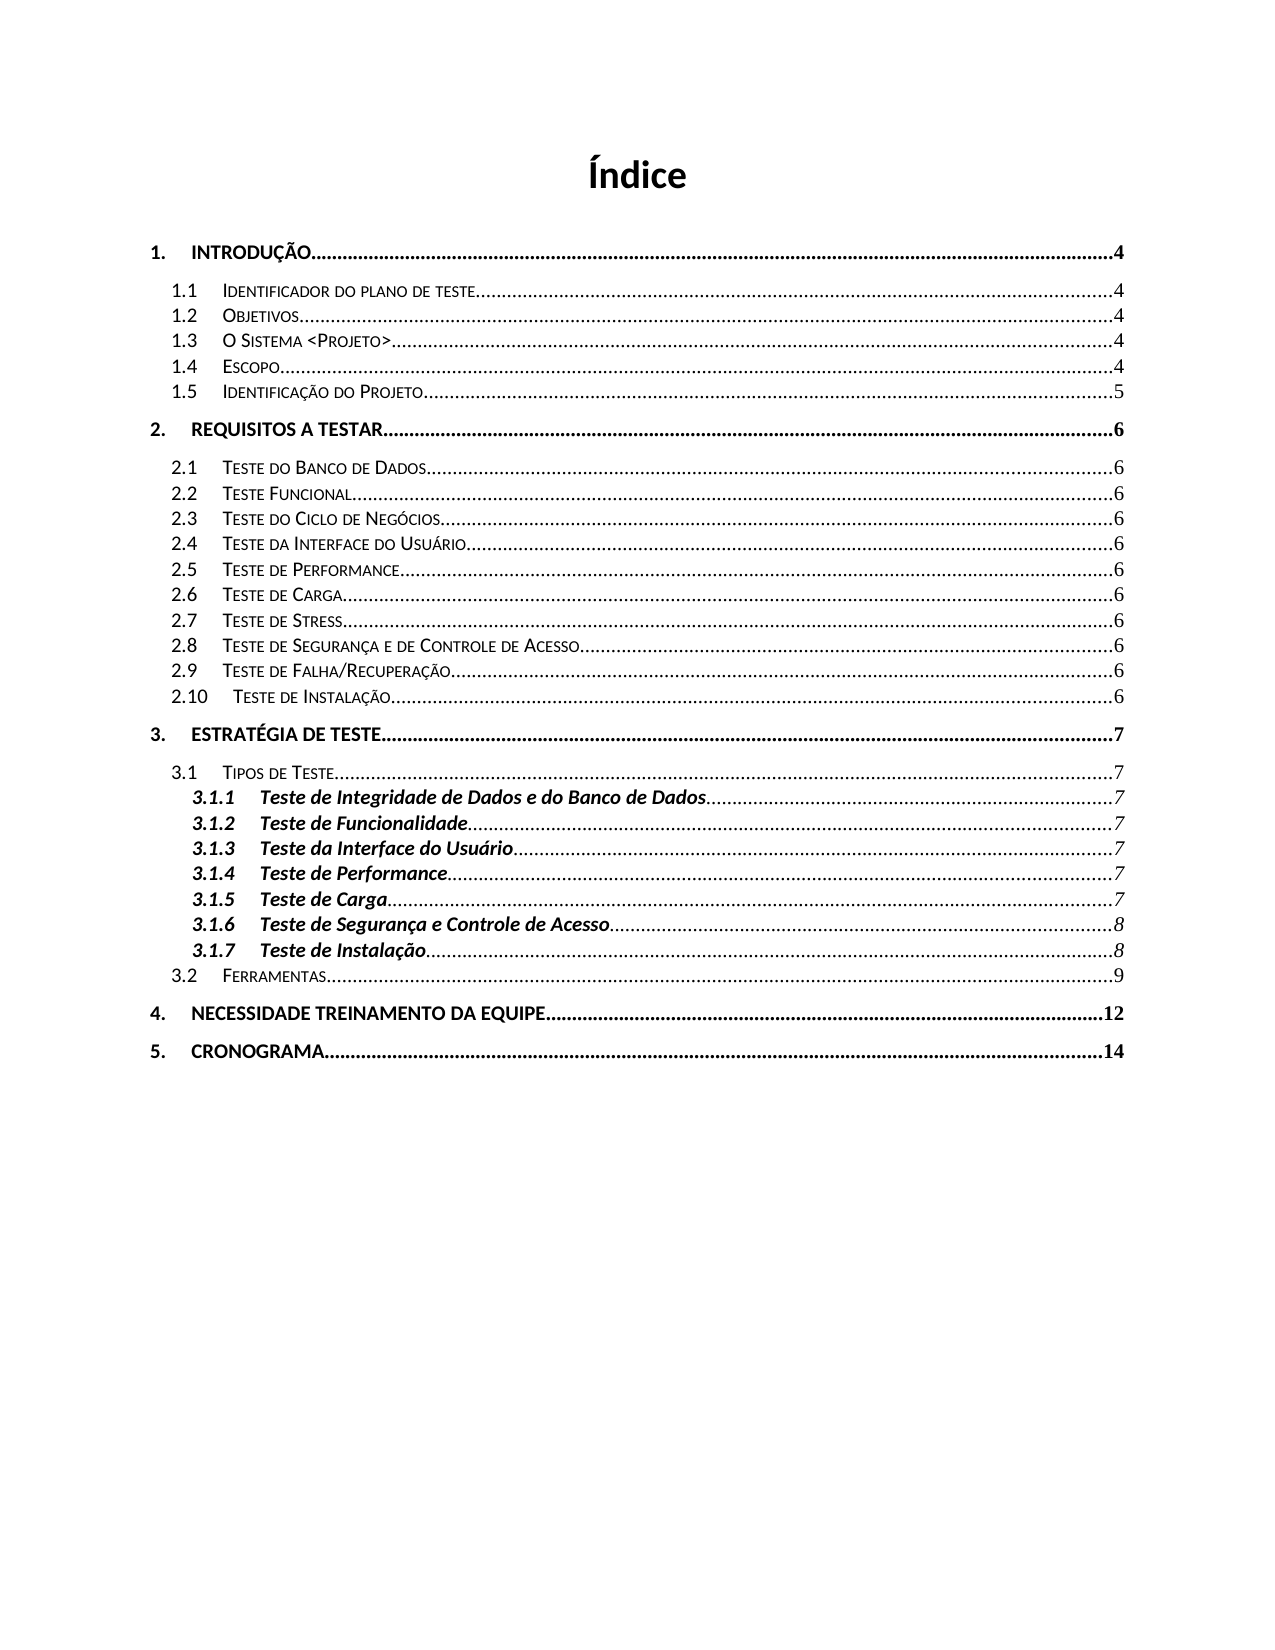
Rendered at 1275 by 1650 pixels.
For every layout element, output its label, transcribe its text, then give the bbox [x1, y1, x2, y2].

text 2.6 Teste de Carga 6 [171, 581, 1125, 607]
text 3.1 Tipos de Teste 7 [171, 759, 1125, 784]
text 4. Necessidade treinamento da equipe 12 [150, 1000, 1125, 1026]
text 3.1.2 Teste de Funcionalidade 7 [192, 810, 1125, 835]
text 1.5 Identificação do Projeto. 5 [171, 378, 1125, 404]
text 2.4 Teste da Interface do Usuário 6 [171, 531, 1125, 556]
text 2.10 Teste de Instalação 6 [171, 683, 1125, 708]
text 3.1.5 Teste de Carga 7 [192, 886, 1125, 911]
text 2. REQUISITOS A TESTAR 6 [150, 416, 1125, 442]
text 2.2 Teste Funcional 6 [171, 480, 1125, 505]
text 1.3 O Sistema <Projeto> 4 [171, 328, 1125, 353]
text 5. Cronograma 14 [150, 1038, 1125, 1063]
text 3.1.4 Teste de Performance 7 [192, 861, 1125, 886]
text 3.1.6 Teste de Segurança e Controle de Acesso 8 [192, 911, 1125, 937]
text 2.9 Teste de Falha/Recuperação 6 [171, 658, 1125, 683]
text 1. Introdução 4 [150, 239, 1125, 264]
text 3.2 Ferramentas 9 [171, 962, 1125, 988]
text 2.3 Teste do Ciclo de Negócios 6 [171, 505, 1125, 531]
text 2.7 Teste de Stress 6 [171, 607, 1125, 632]
text 2.5 Teste de Performance 6 [171, 556, 1125, 581]
text 1.2 Objetivos 4 [171, 302, 1125, 328]
text 1.4 Escopo 4 [171, 353, 1125, 378]
text 3.1.3 Teste da Interface do Usuário 7 [192, 835, 1125, 861]
text 2.8 Teste de Segurança e de Controle de Acesso 6 [171, 632, 1125, 658]
text 2.1 Teste do Banco de Dados 6 [171, 454, 1125, 480]
text 3. Estratégia de Teste 7 [150, 721, 1125, 746]
text 1.1 Identificador do plano de teste 4 [171, 277, 1125, 302]
text 3.1.1 Teste de Integridade de Dados e do Banco de Dados 7 [192, 784, 1125, 810]
title Índice [150, 150, 1125, 198]
text 3.1.7 Teste de Instalação 8 [192, 937, 1125, 962]
